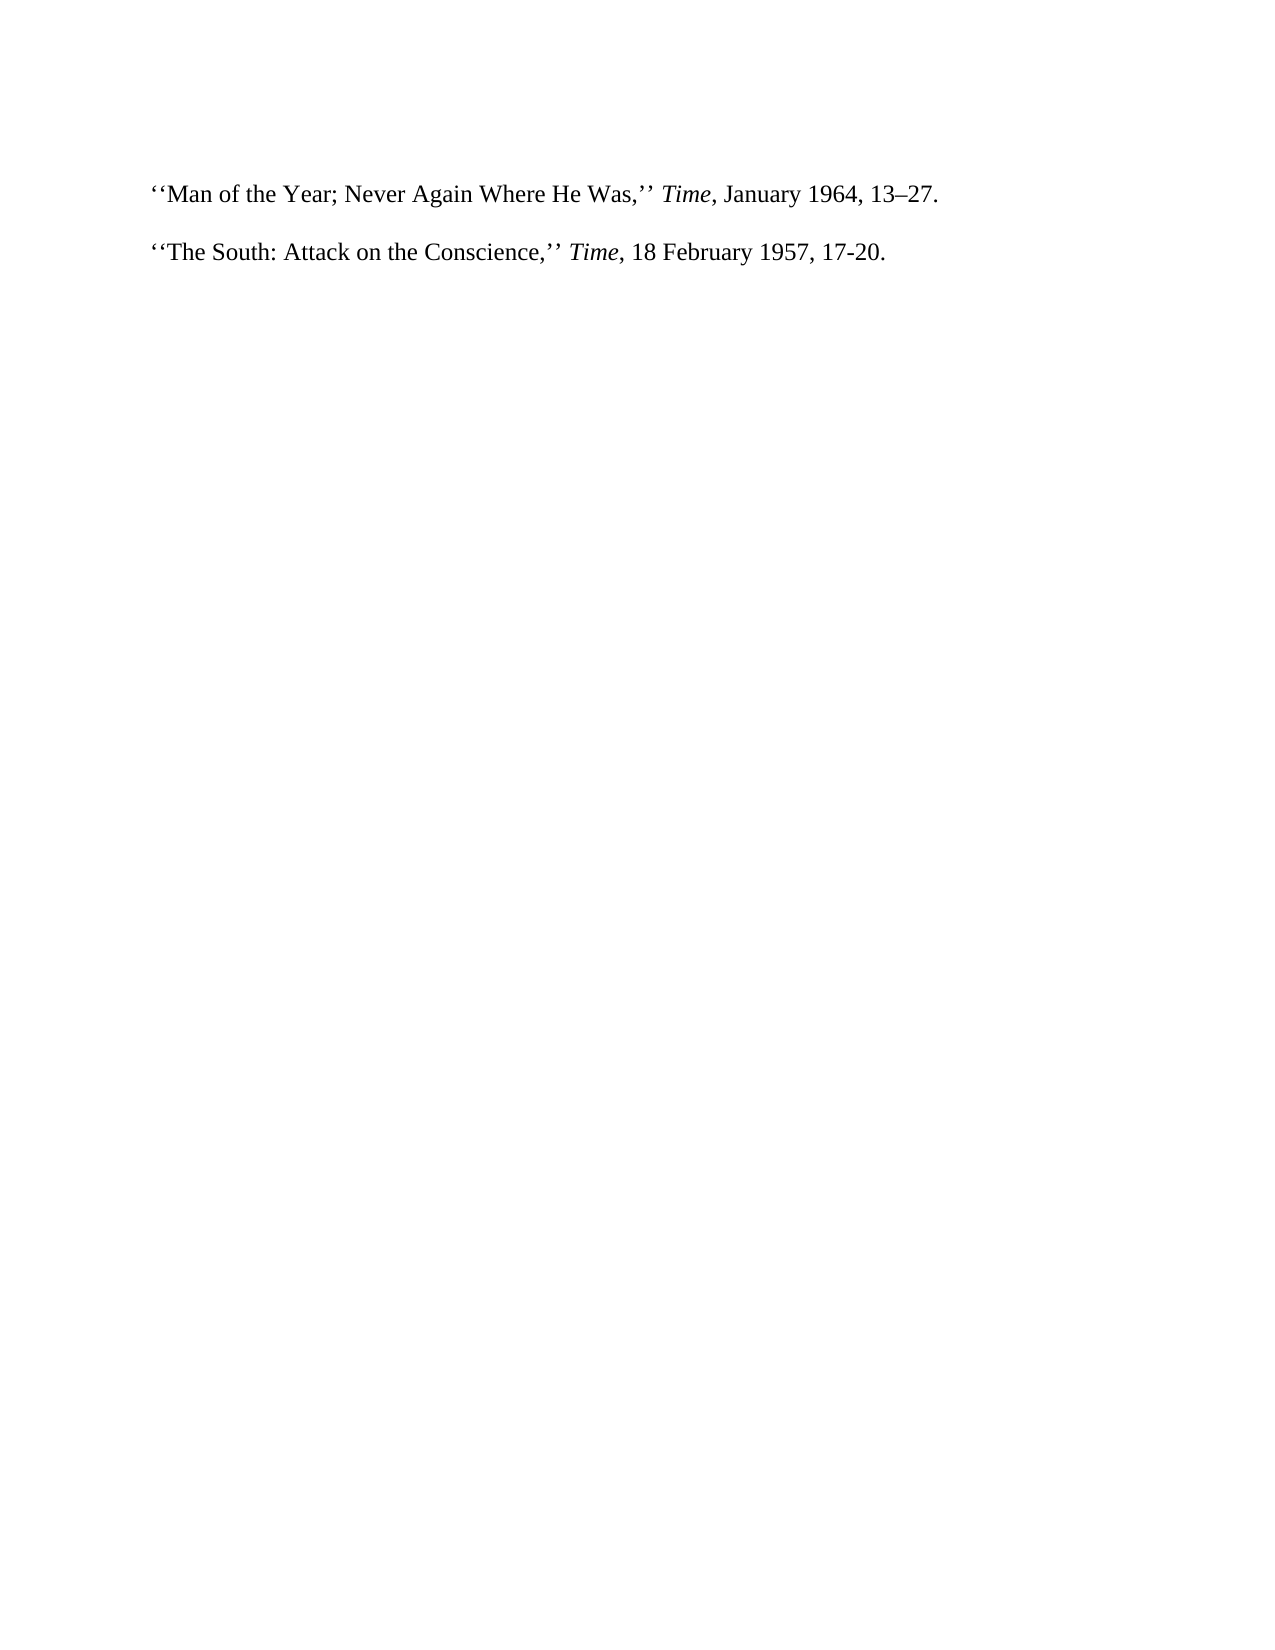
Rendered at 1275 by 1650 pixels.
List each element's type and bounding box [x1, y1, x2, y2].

table_cell [150, 150, 1125, 266]
